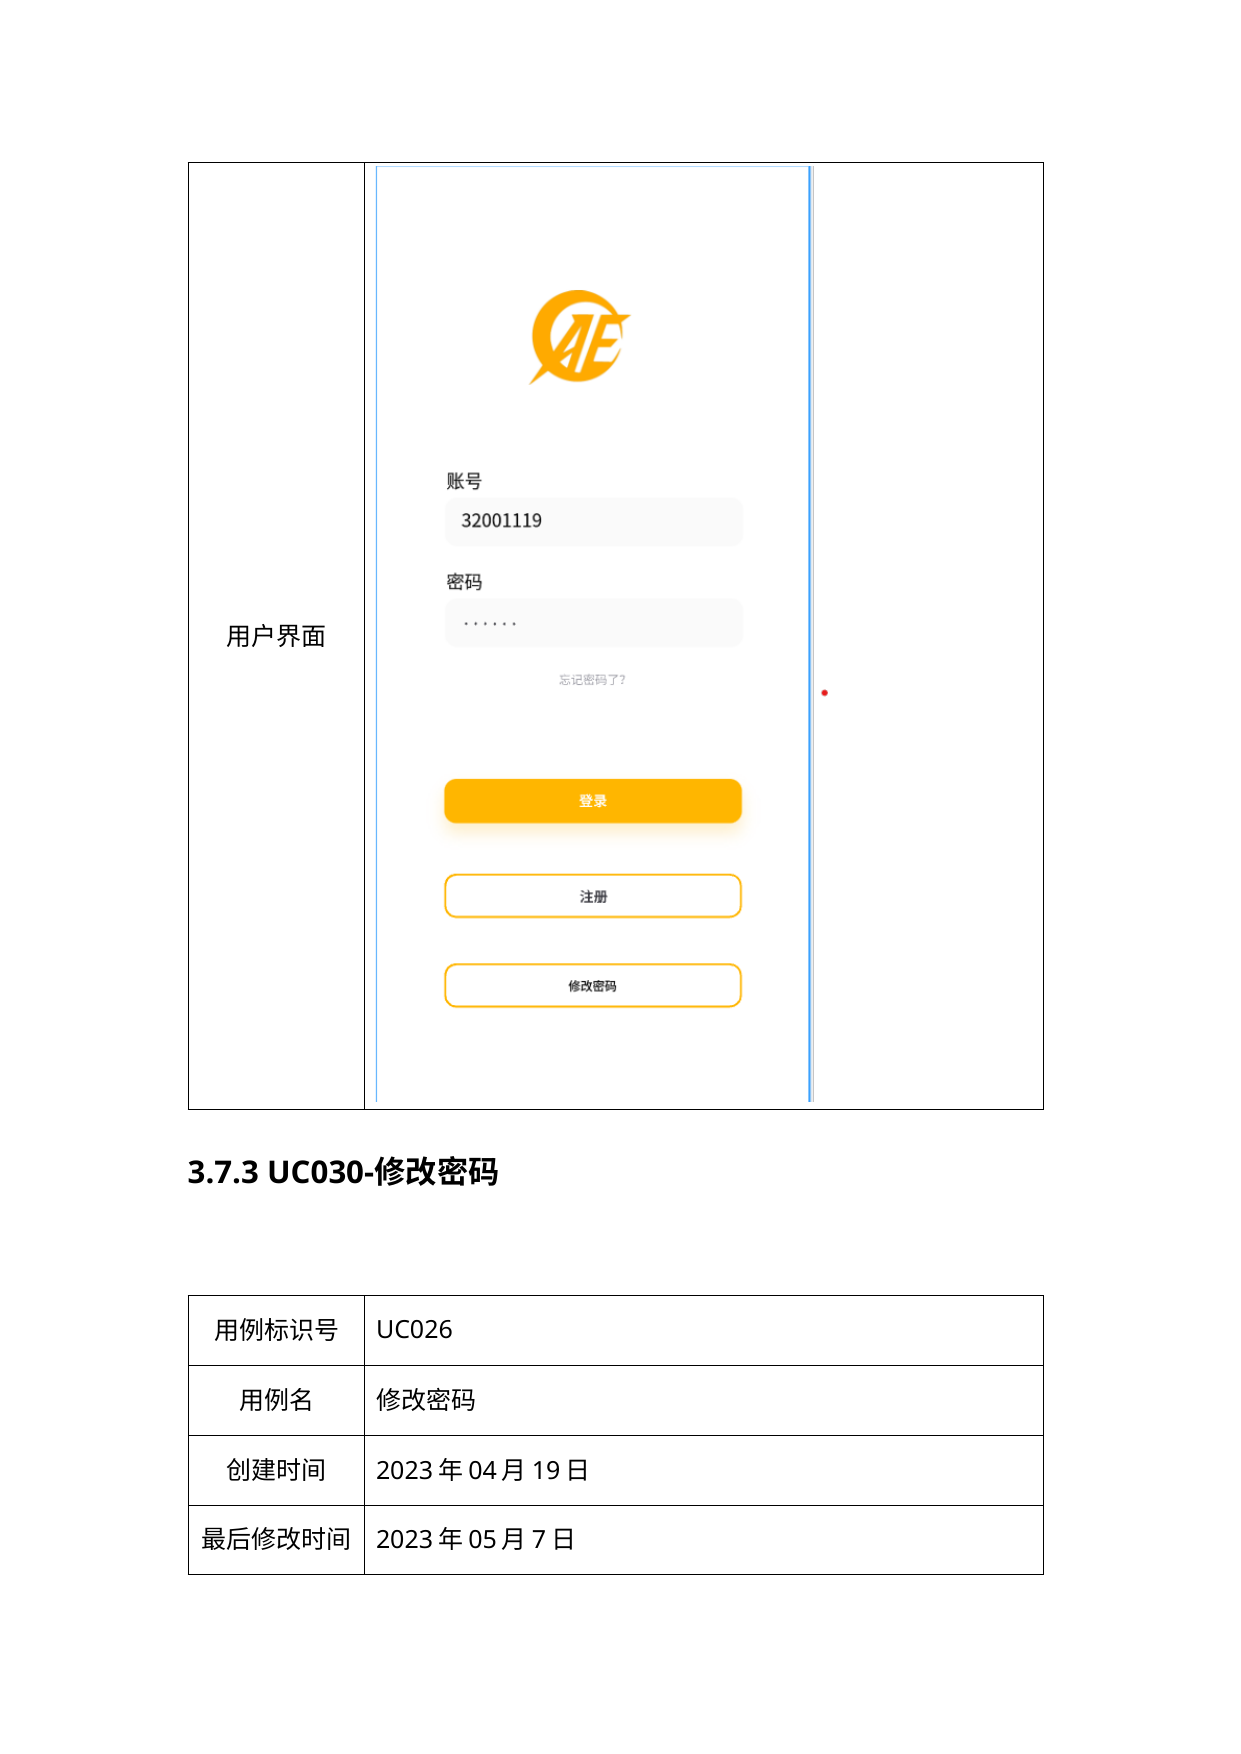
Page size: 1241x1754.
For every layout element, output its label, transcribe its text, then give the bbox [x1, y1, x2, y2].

table_header UC026 [365, 1296, 1043, 1365]
table_cell 用户界面 [189, 163, 364, 1109]
picture [375, 166, 829, 1102]
table_header 用例标识号 [189, 1296, 364, 1365]
table_cell 最后修改时间 [189, 1506, 364, 1574]
table_cell [365, 163, 1043, 1109]
table_cell 2023年04月19日 [365, 1436, 1043, 1504]
table_cell 用例名 [189, 1366, 364, 1435]
subtitle 3.7.3 UC030-修改密码 [187, 1137, 1053, 1202]
table_cell 修改密码 [365, 1366, 1043, 1435]
table_cell 2023年05月7日 [365, 1506, 1043, 1574]
table_cell 创建时间 [189, 1436, 364, 1504]
